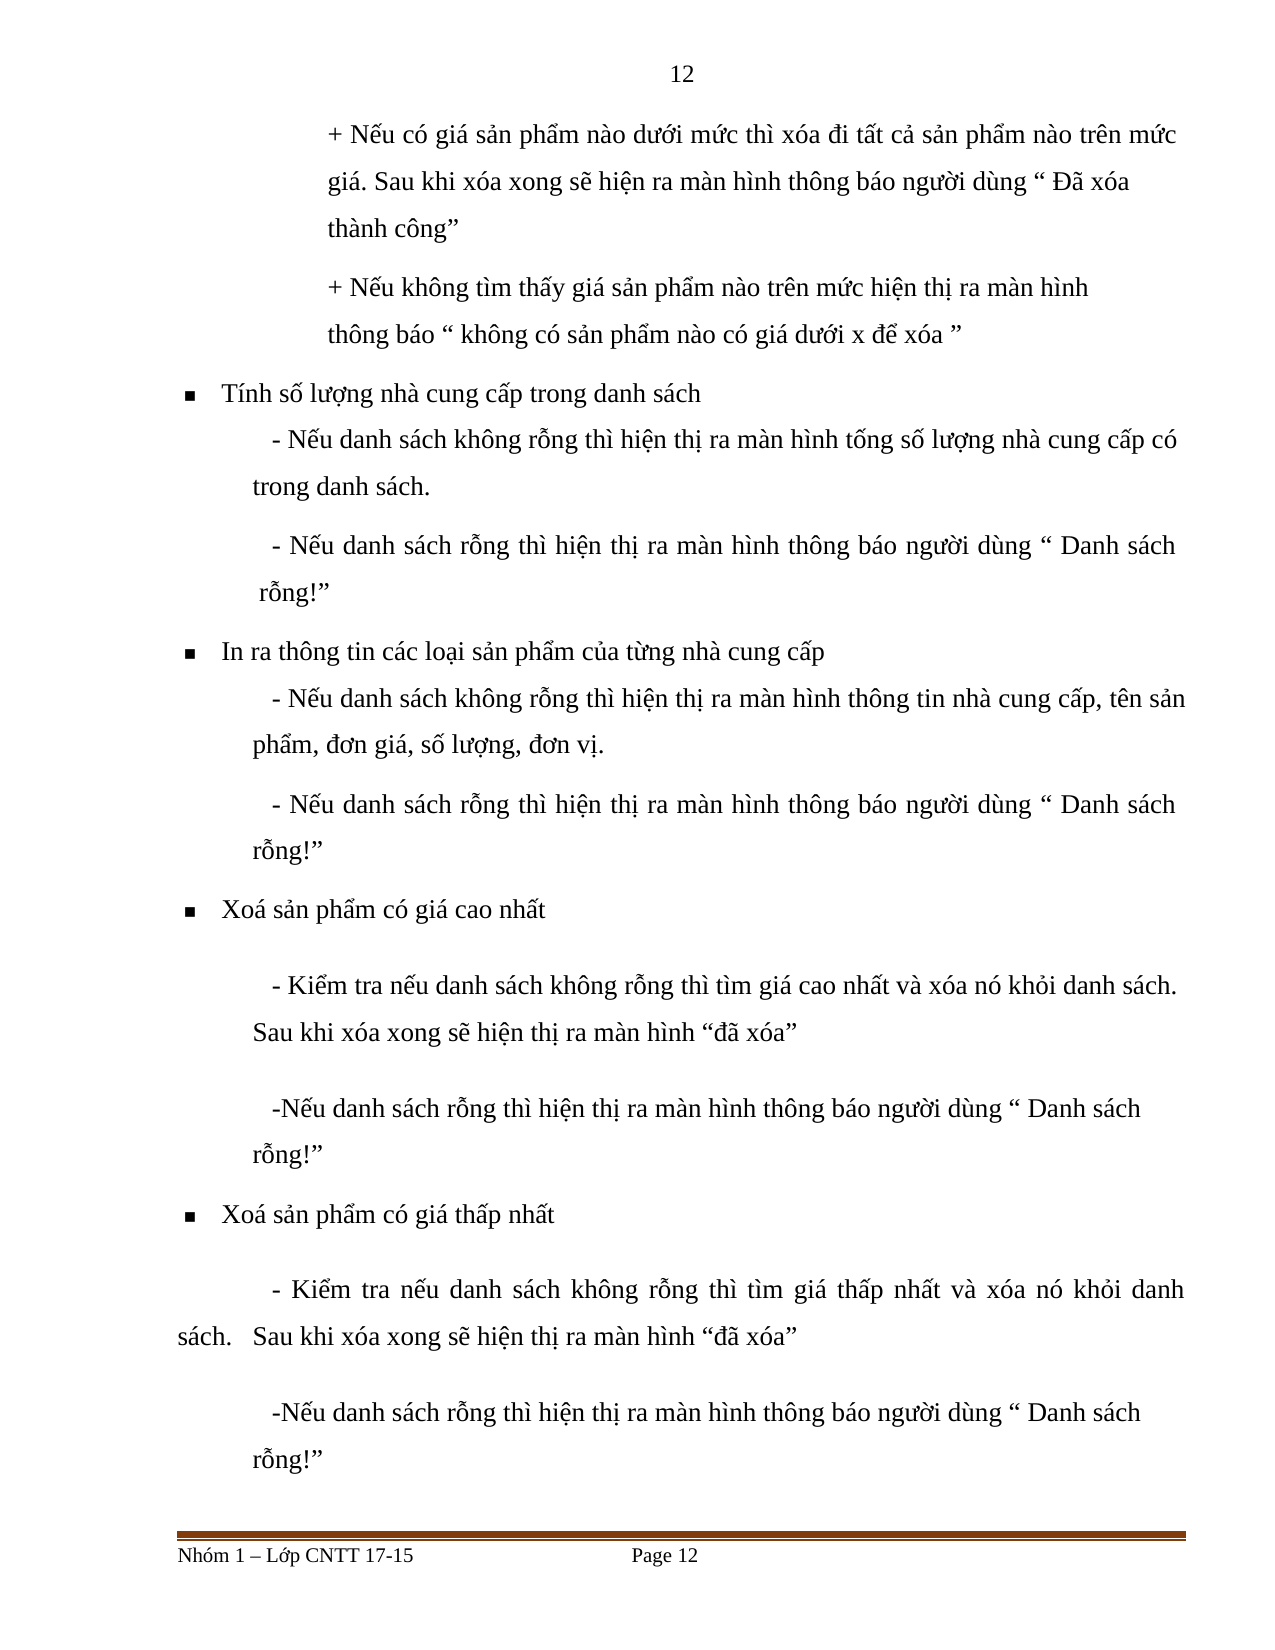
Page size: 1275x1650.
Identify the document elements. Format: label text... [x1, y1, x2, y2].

list Xoá sản phẩm có giá cao nhất [177, 893, 1186, 925]
text - Kiểm tra nếu danh sách không rỗng thì tìm giá thấp nhất và xóa nó khỏi danh sách. Sau khi xóa xong sẽ hiện thị ra màn hình “đã xóa” [177, 1273, 1186, 1351]
text - Kiểm tra nếu danh sách không rỗng thì tìm giá cao nhất và xóa nó khỏi danh sách. Sau khi xóa xong sẽ hiện thị ra màn hình “đã xóa” [177, 969, 1186, 1047]
list Xoá sản phẩm có giá thấp nhất [177, 1198, 1186, 1229]
text -Nếu danh sách rỗng thì hiện thị ra màn hình thông báo người dùng “ Danh sách rỗng!” [177, 1396, 1186, 1474]
list In ra thông tin các loại sản phẩm của từng nhà cung cấp [177, 635, 1186, 666]
text - Nếu danh sách rỗng thì hiện thị ra màn hình thông báo người dùng “ Danh sách rỗng!” [177, 529, 1186, 607]
text + Nếu không tìm thấy giá sản phẩm nào trên mức hiện thị ra màn hình thông báo “ không có sản phẩm nào có giá dưới x để xóa ” [177, 271, 1186, 349]
text + Nếu có giá sản phẩm nào dưới mức thì xóa đi tất cả sản phẩm nào trên mức giá. Sau khi xóa xong sẽ hiện ra màn hình thông báo người dùng “ Đã xóa thành công” [177, 118, 1186, 243]
text - Nếu danh sách không rỗng thì hiện thị ra màn hình thông tin nhà cung cấp, tên sản phẩm, đơn giá, số lượng, đơn vị. [177, 682, 1186, 760]
text - Nếu danh sách rỗng thì hiện thị ra màn hình thông báo người dùng “ Danh sách rỗng!” [177, 788, 1186, 866]
list Tính số lượng nhà cung cấp trong danh sách [177, 377, 1186, 408]
text - Nếu danh sách không rỗng thì hiện thị ra màn hình tống số lượng nhà cung cấp có trong danh sách. [177, 423, 1186, 501]
text -Nếu danh sách rỗng thì hiện thị ra màn hình thông báo người dùng “ Danh sách rỗng!” [177, 1092, 1186, 1170]
